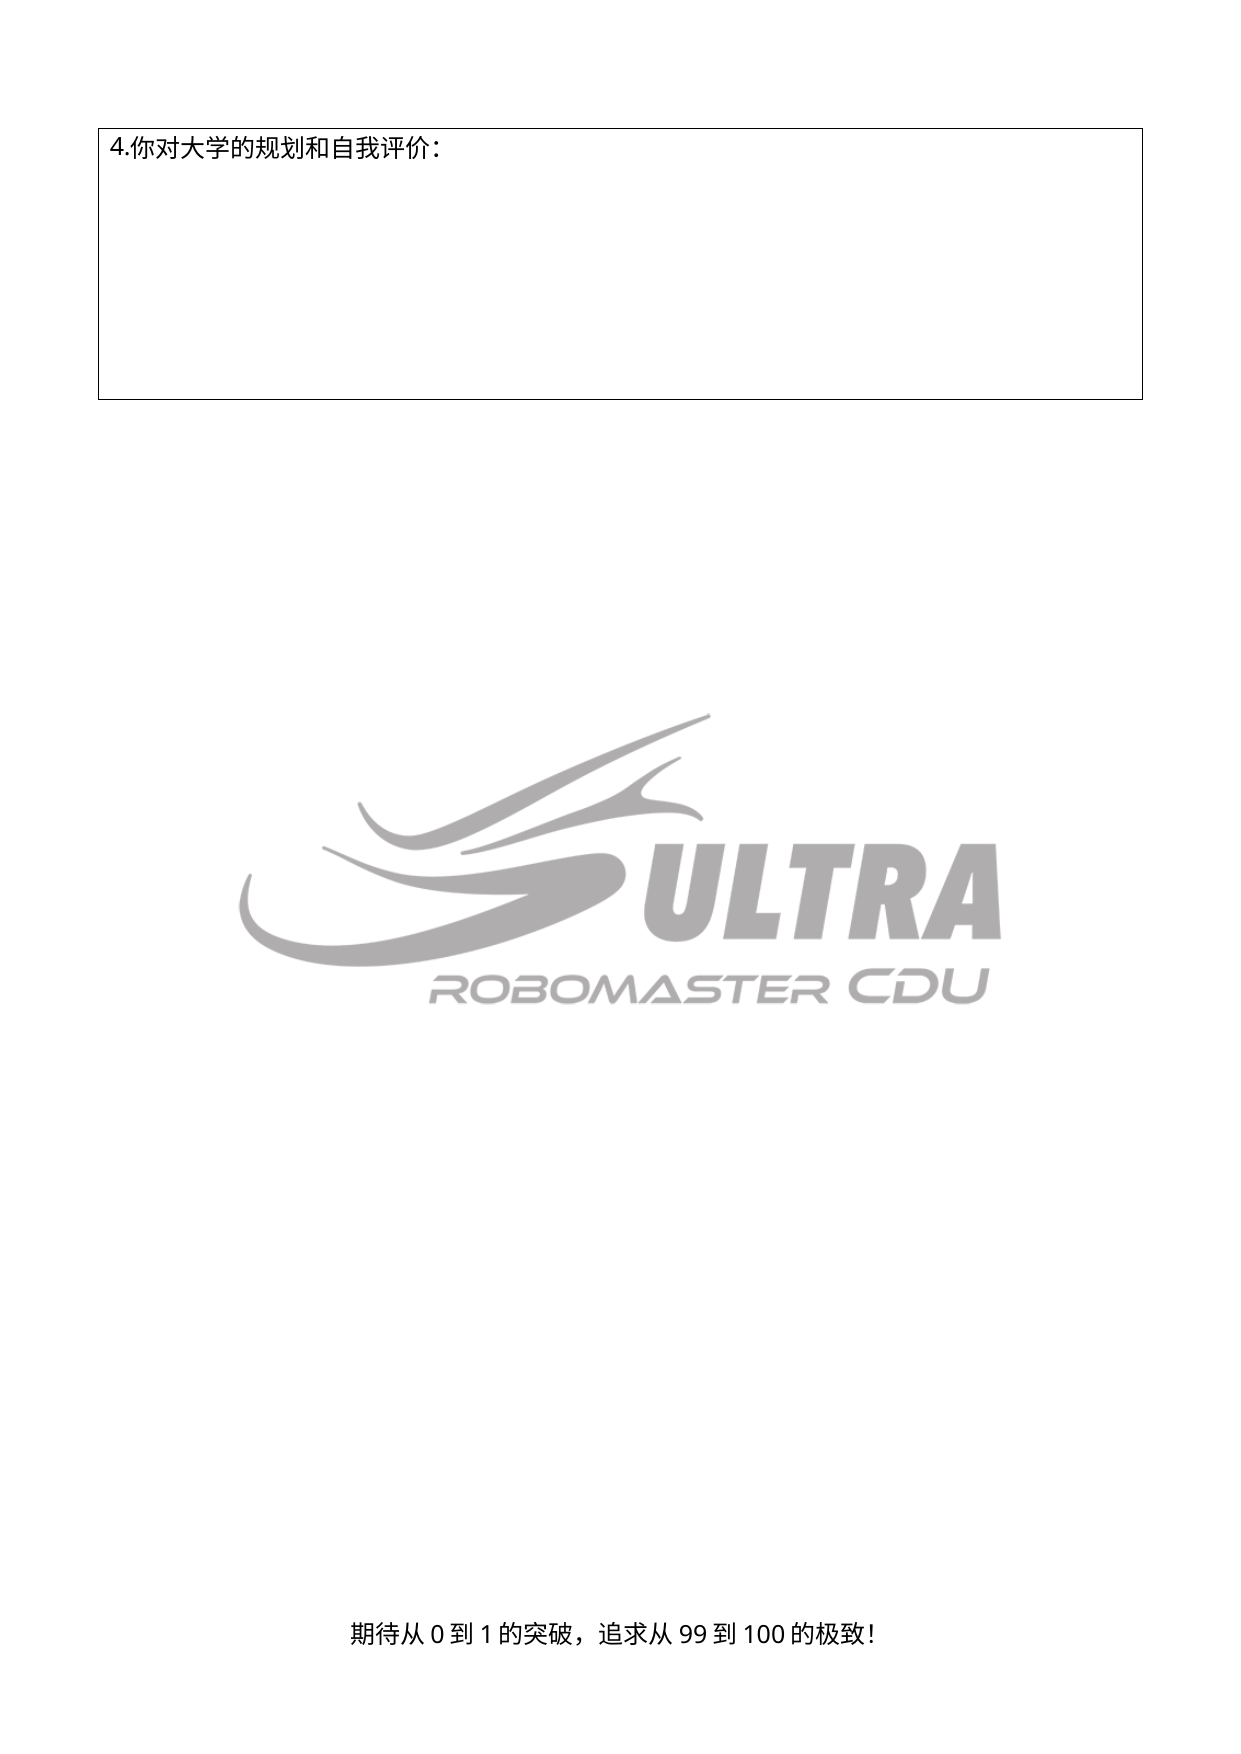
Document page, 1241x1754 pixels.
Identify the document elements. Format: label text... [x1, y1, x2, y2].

table_cell 4.你对大学的规划和自我评价： [99, 129, 1142, 399]
picture [182, 567, 1058, 1151]
